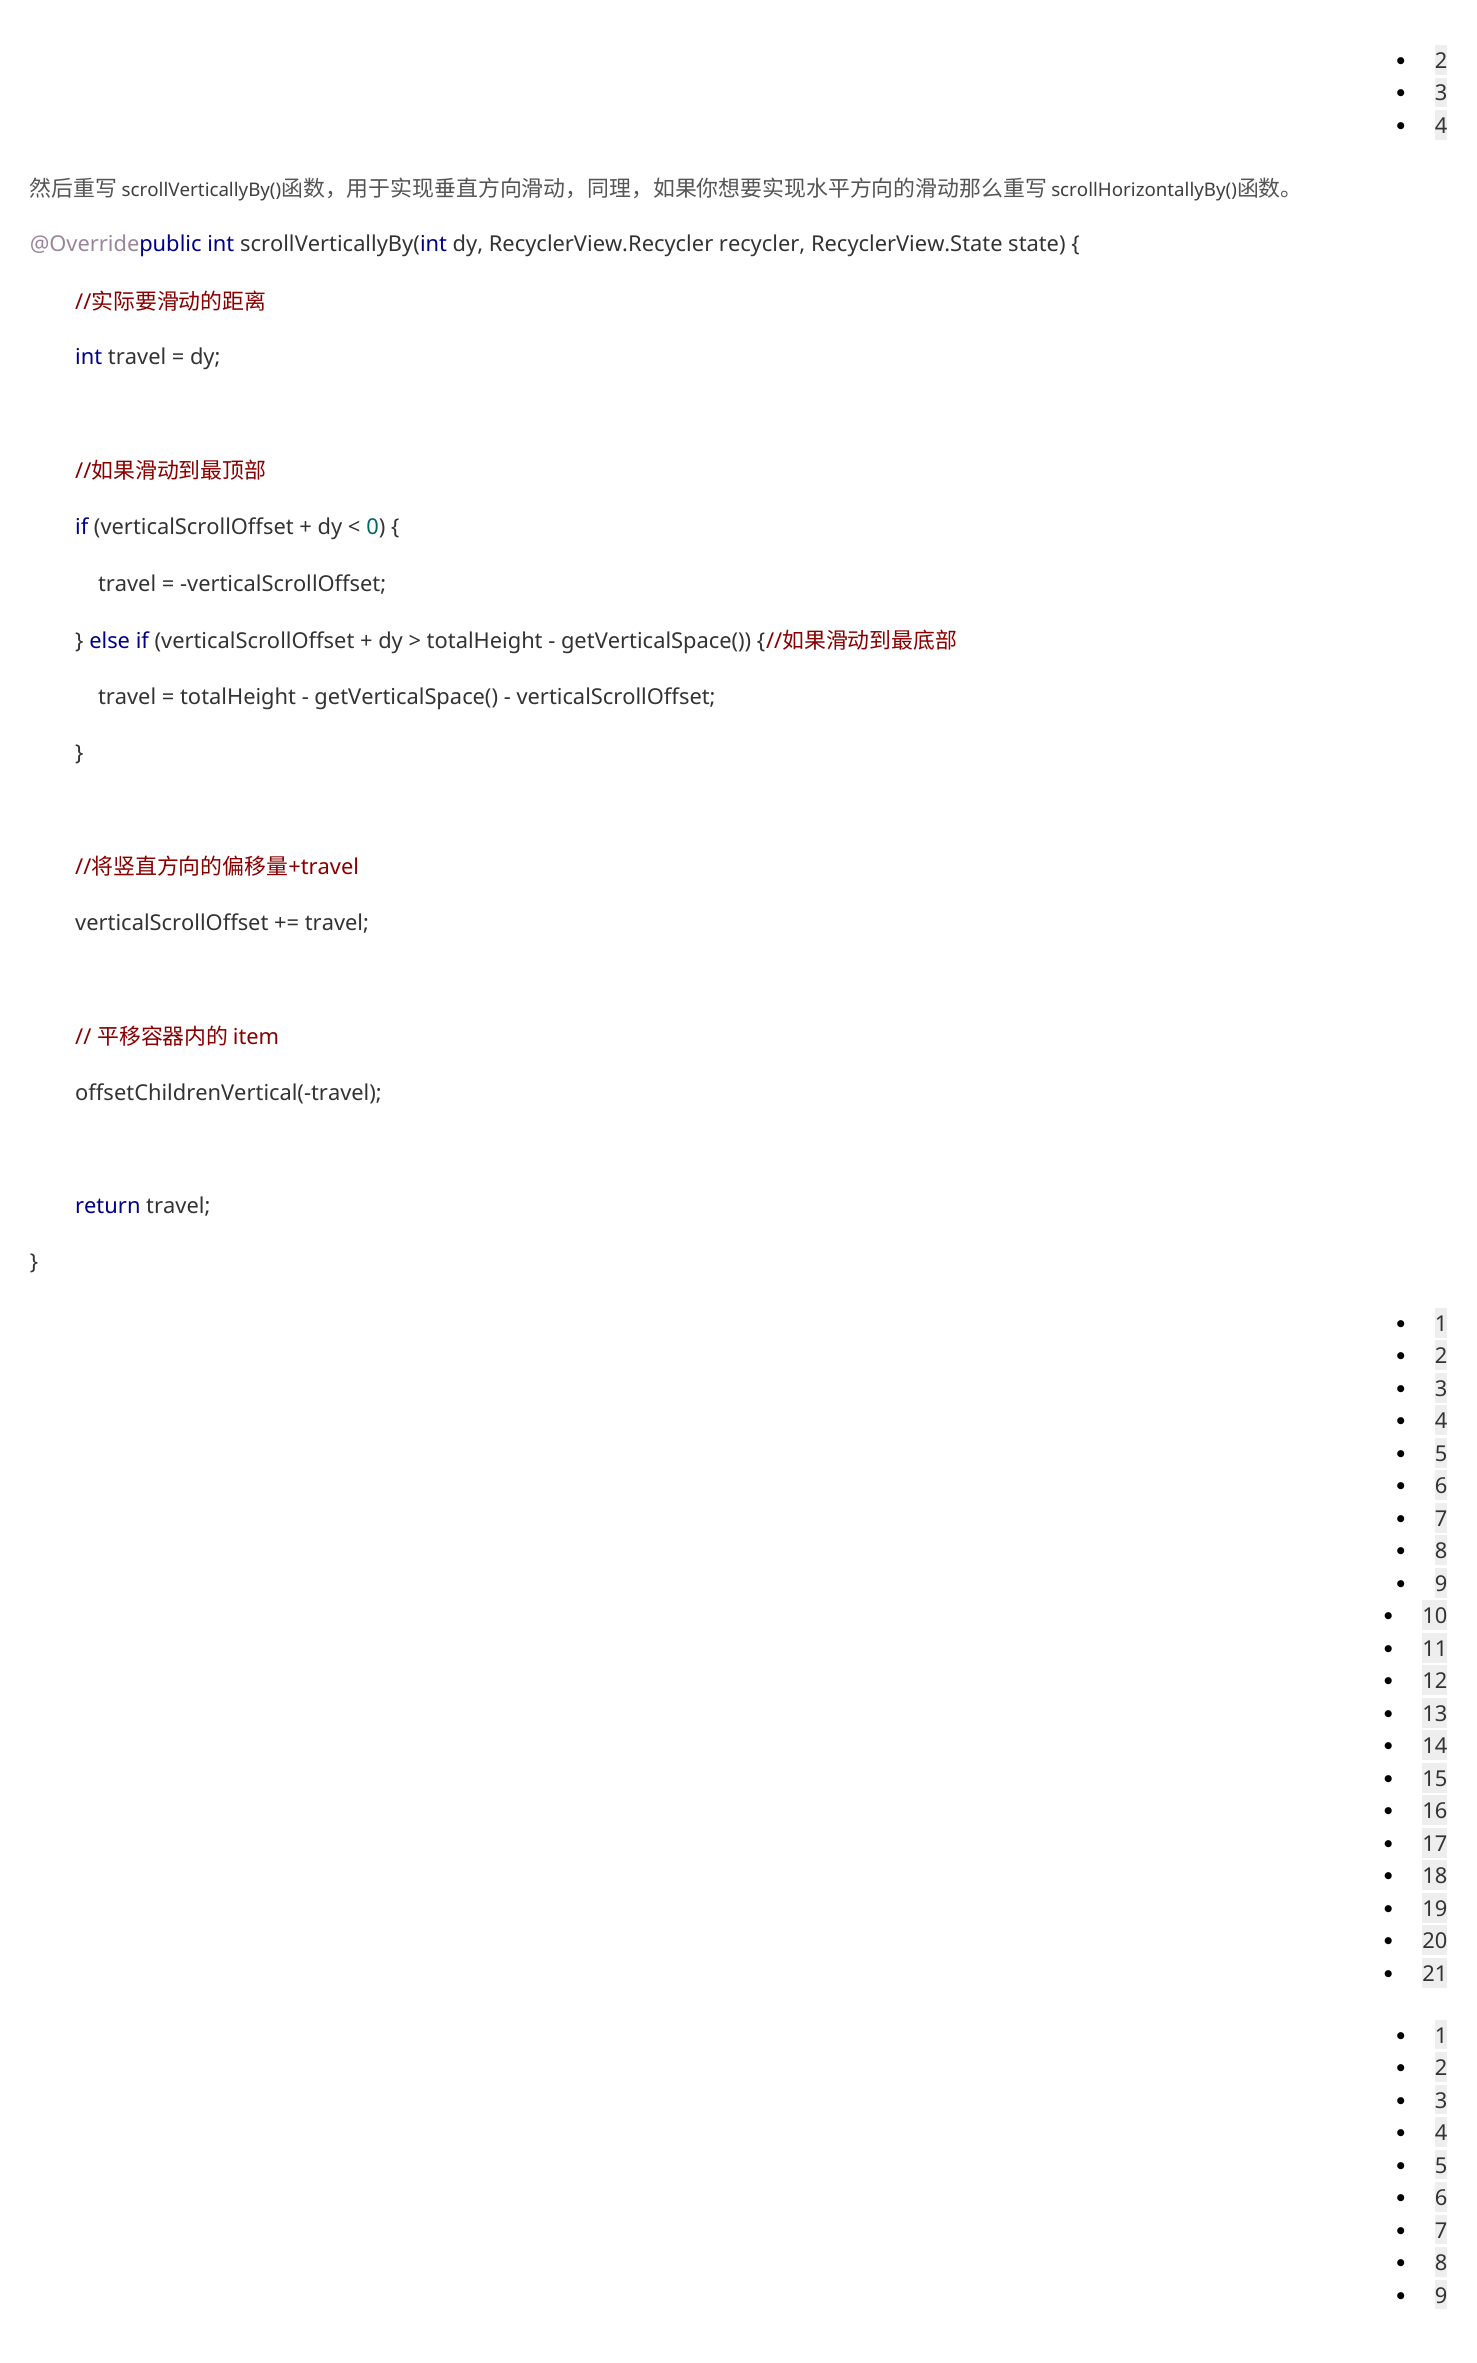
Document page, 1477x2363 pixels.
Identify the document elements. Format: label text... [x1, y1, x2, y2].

text // 平移容器内的item [29, 1019, 1447, 1051]
text 然后重写scrollVerticallyBy()函数，用于实现垂直方向滑动，同理，如果你想要实现水平方向的滑动那么重写scrollHorizontallyBy()函数。 [29, 170, 1447, 203]
text @Overridepublic int scrollVerticallyBy(int dy, RecyclerView.Recycler recycler, RecyclerView.State state) { [29, 227, 1447, 259]
text //实际要滑动的距离 [29, 283, 1447, 316]
text if (verticalScrollOffset + dy < 0) { [29, 509, 1447, 542]
list 20 [0, 1924, 1447, 1957]
list 3 [0, 76, 1447, 108]
list 4 [0, 2116, 1447, 2148]
list 2 [0, 1339, 1447, 1372]
list 7 [0, 2213, 1447, 2246]
list 16 [0, 1794, 1447, 1827]
text } [29, 736, 1447, 768]
list 1 [0, 2018, 1447, 2051]
list 11 [0, 1632, 1447, 1664]
text offsetChildrenVertical(-travel); [29, 1075, 1447, 1108]
list 12 [0, 1664, 1447, 1697]
text } else if (verticalScrollOffset + dy > totalHeight - getVerticalSpace()) {//如果滑动到最底部 [29, 623, 1447, 655]
list 5 [0, 1437, 1447, 1469]
list 10 [0, 1599, 1447, 1632]
list 1 [0, 1307, 1447, 1339]
text travel = -verticalScrollOffset; [29, 566, 1447, 599]
list 2 [0, 43, 1447, 76]
list 8 [0, 1534, 1447, 1567]
text } [29, 1245, 1447, 1277]
list 6 [0, 1469, 1447, 1502]
list 19 [0, 1892, 1447, 1924]
text verticalScrollOffset += travel; [29, 906, 1447, 938]
list 9 [0, 2278, 1447, 2311]
list 18 [0, 1859, 1447, 1892]
list 15 [0, 1762, 1447, 1794]
list 8 [0, 2246, 1447, 2278]
list 17 [0, 1827, 1447, 1859]
list 4 [0, 108, 1447, 141]
list 21 [0, 1957, 1447, 1989]
text int travel = dy; [29, 340, 1447, 372]
list 14 [0, 1729, 1447, 1762]
list 5 [0, 2148, 1447, 2181]
text //将竖直方向的偏移量+travel [29, 849, 1447, 881]
list 7 [0, 1502, 1447, 1534]
list 2 [0, 2051, 1447, 2083]
list 9 [0, 1567, 1447, 1599]
list 3 [0, 1372, 1447, 1404]
text //如果滑动到最顶部 [29, 453, 1447, 486]
text travel = totalHeight - getVerticalSpace() - verticalScrollOffset; [29, 679, 1447, 712]
list 4 [0, 1404, 1447, 1437]
list 6 [0, 2181, 1447, 2213]
list 13 [0, 1697, 1447, 1729]
list 3 [0, 2083, 1447, 2116]
text return travel; [29, 1188, 1447, 1221]
